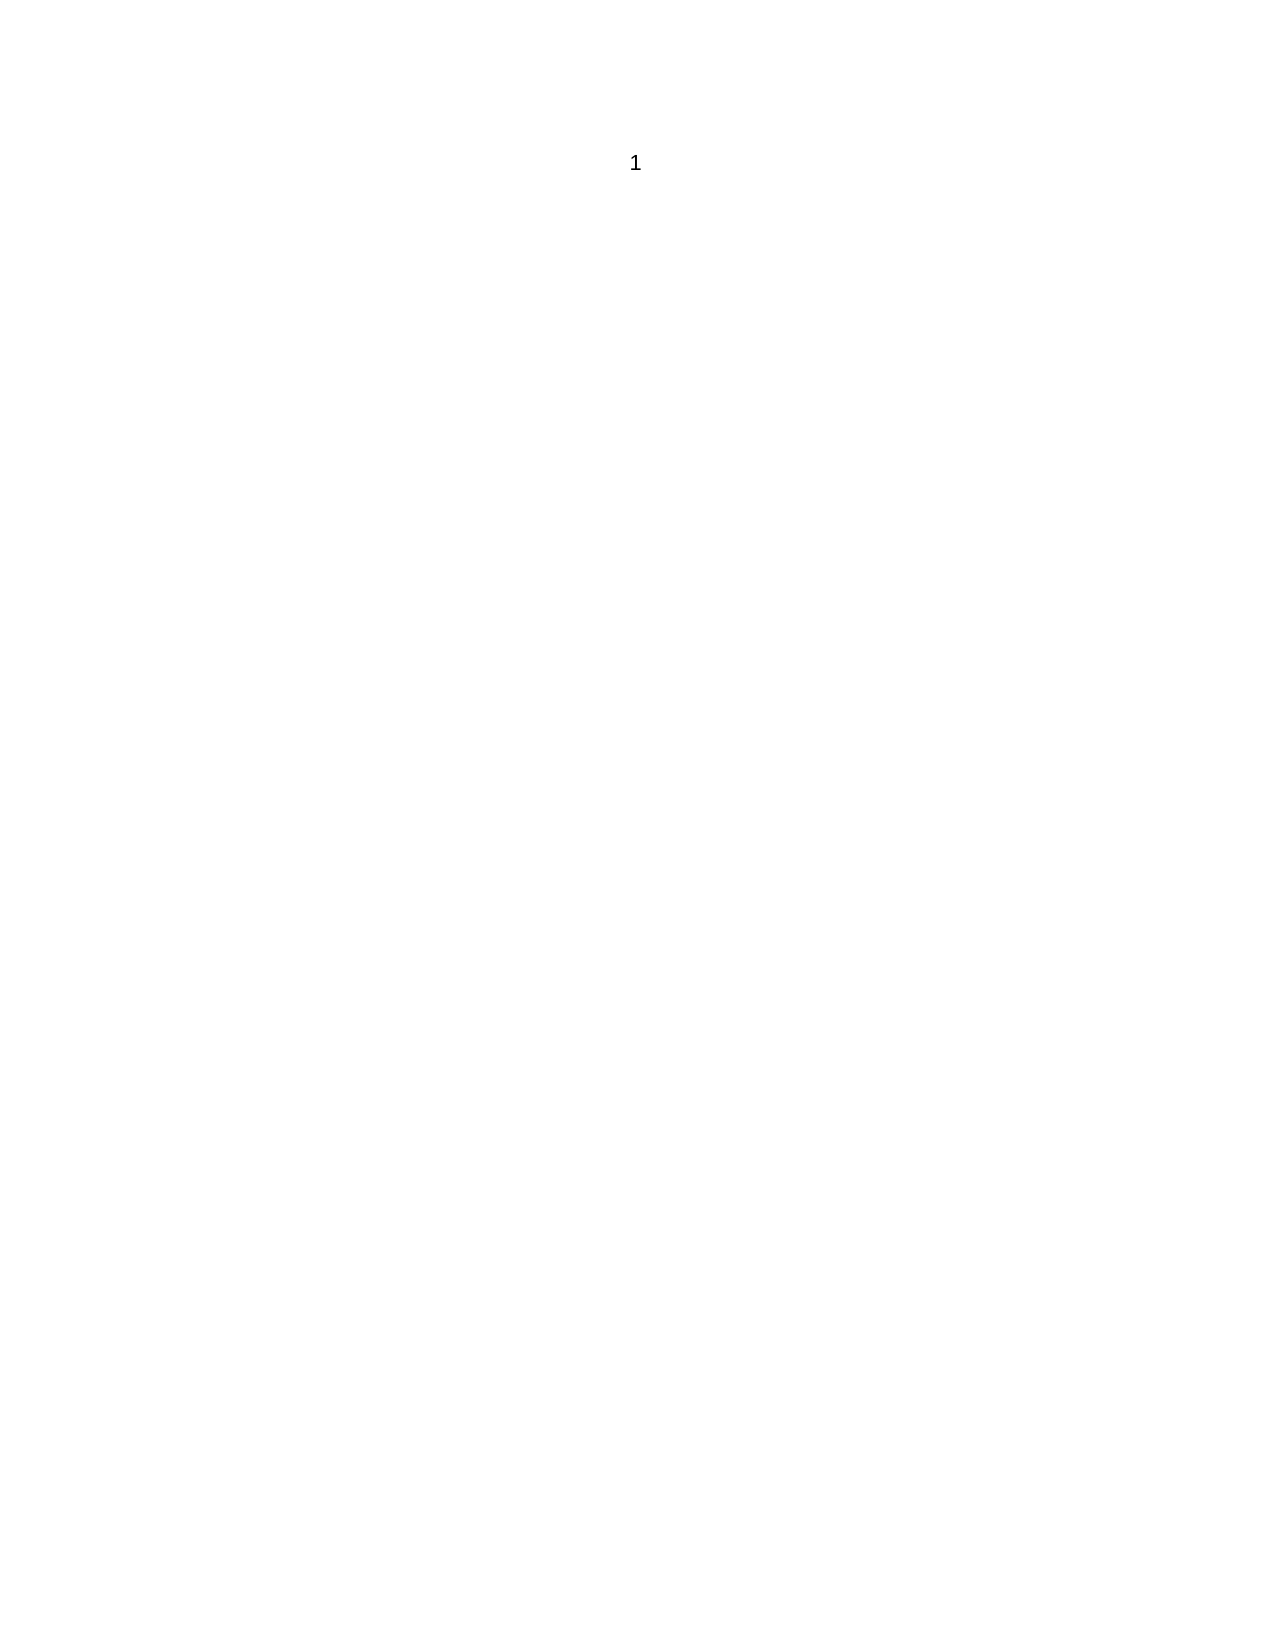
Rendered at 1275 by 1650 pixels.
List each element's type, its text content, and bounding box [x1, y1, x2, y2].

text 1 [150, 150, 1121, 175]
